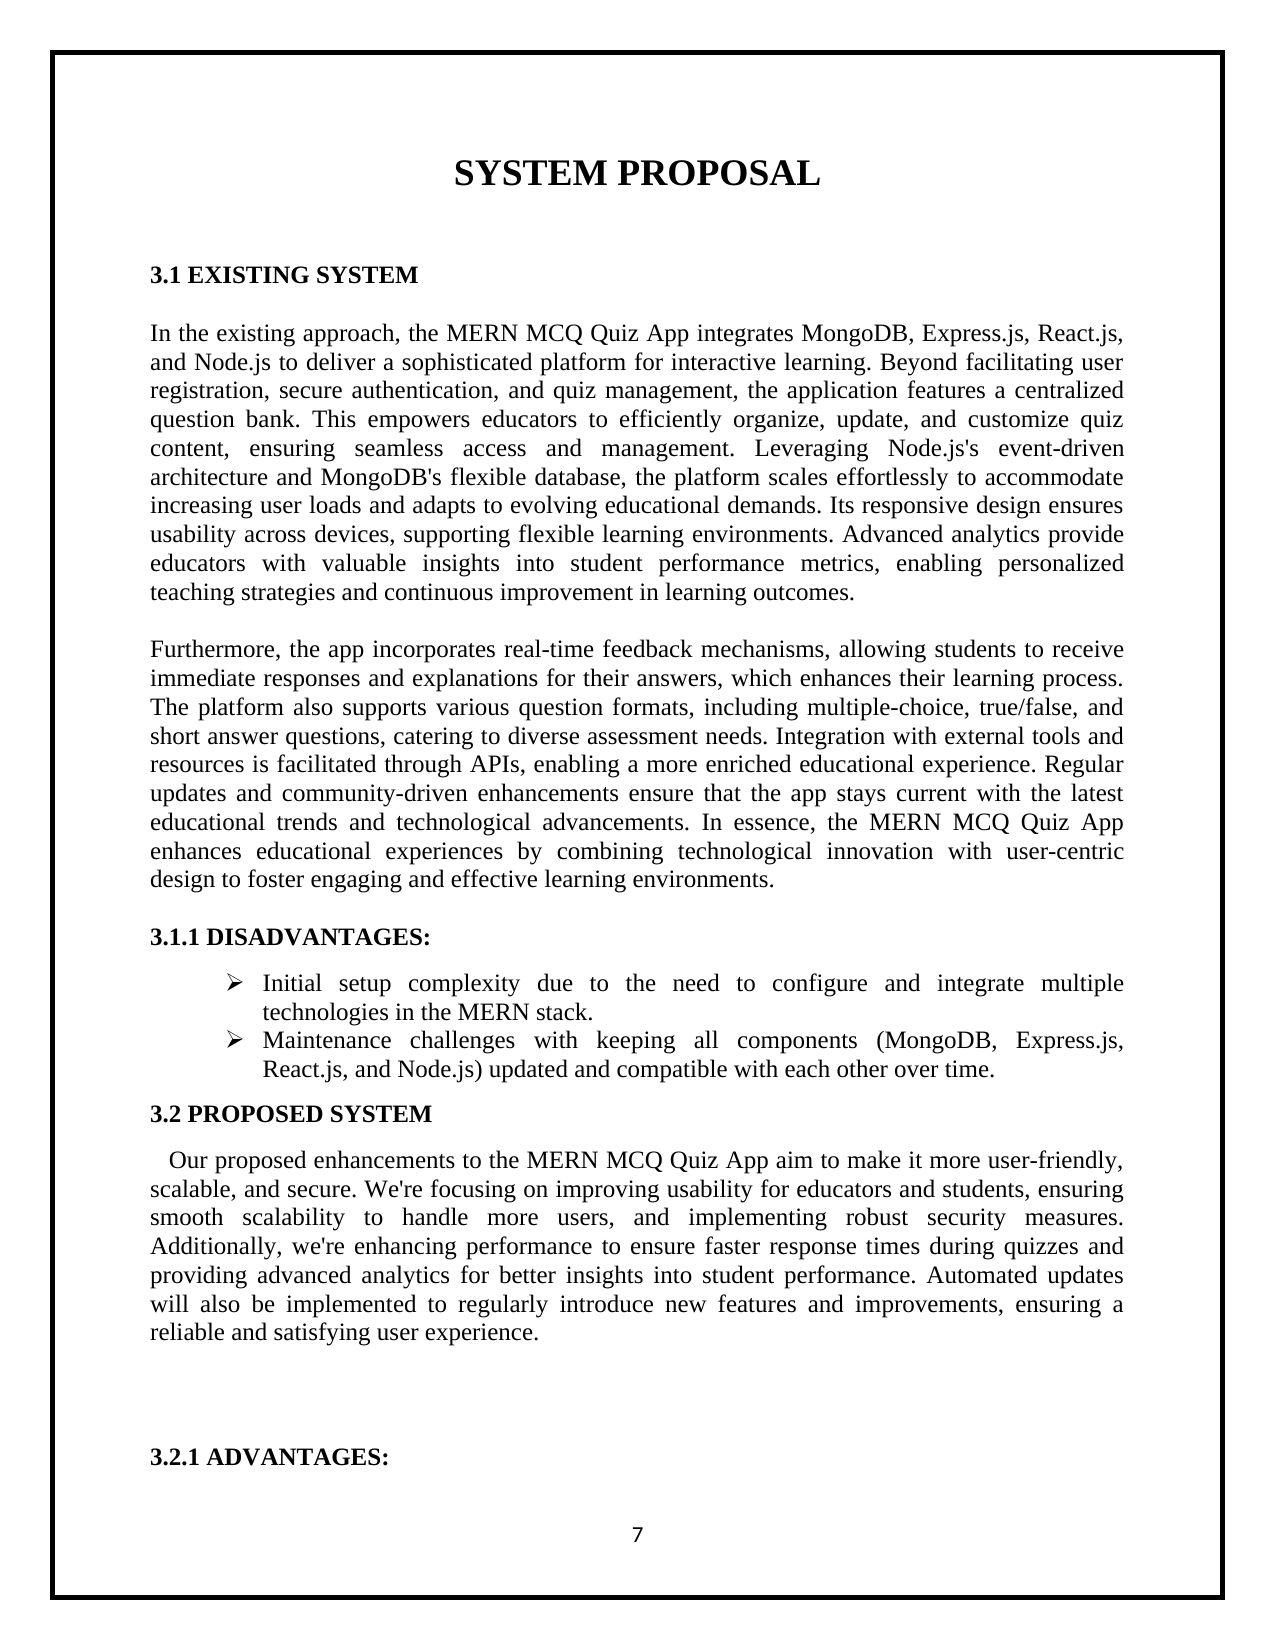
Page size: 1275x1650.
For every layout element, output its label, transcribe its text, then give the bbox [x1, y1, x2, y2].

text Our proposed enhancements to the MERN MCQ Quiz App aim to make it more user-friendly, scalable, and secure. We're focusing on improving usability for educators and students, ensuring smooth scalability to handle more users, and implementing robust security measures. Additionally, we're enhancing performance to ensure faster response times during quizzes and providing advanced analytics for better insights into student performance. Automated updates will also be implemented to regularly introduce new features and improvements, ensuring a reliable and satisfying user experience. [150, 1145, 1125, 1346]
text SYSTEM PROPOSAL [150, 150, 1125, 193]
text 3.1 EXISTING SYSTEM [150, 260, 1125, 289]
text 3.2.1 ADVANTAGES: [150, 1442, 1125, 1471]
text Furthermore, the app incorporates real-time feedback mechanisms, allowing students to receive immediate responses and explanations for their answers, which enhances their learning process. The platform also supports various question formats, including multiple-choice, true/false, and short answer questions, catering to diverse assessment needs. Integration with external tools and resources is facilitated through APIs, enabling a more enriched educational experience. Regular updates and community-driven enhancements ensure that the app stays current with the latest educational trends and technological advancements. In essence, the MERN MCQ Quiz App enhances educational experiences by combining technological innovation with user-centric design to foster engaging and effective learning environments. [150, 634, 1125, 893]
list Initial setup complexity due to the need to configure and integrate multiple technologies in the MERN stack. [225, 968, 1125, 1025]
text 3.2 PROPOSED SYSTEM [150, 1099, 1125, 1128]
text 3.1.1 DISADVANTAGES: [150, 922, 1125, 951]
text In the existing approach, the MERN MCQ Quiz App integrates MongoDB, Express.js, React.js, and Node.js to deliver a sophisticated platform for interactive learning. Beyond facilitating user registration, secure authentication, and quiz management, the application features a centralized question bank. This empowers educators to efficiently organize, update, and customize quiz content, ensuring seamless access and management. Leveraging Node.js's event-driven architecture and MongoDB's flexible database, the platform scales effortlessly to accommodate increasing user loads and adapts to evolving educational demands. Its responsive design ensures usability across devices, supporting flexible learning environments. Advanced analytics provide educators with valuable insights into student performance metrics, enabling personalized teaching strategies and continuous improvement in learning outcomes. [150, 318, 1125, 605]
list Maintenance challenges with keeping all components (MongoDB, Express.js, React.js, and Node.js) updated and compatible with each other over time. [225, 1025, 1125, 1083]
